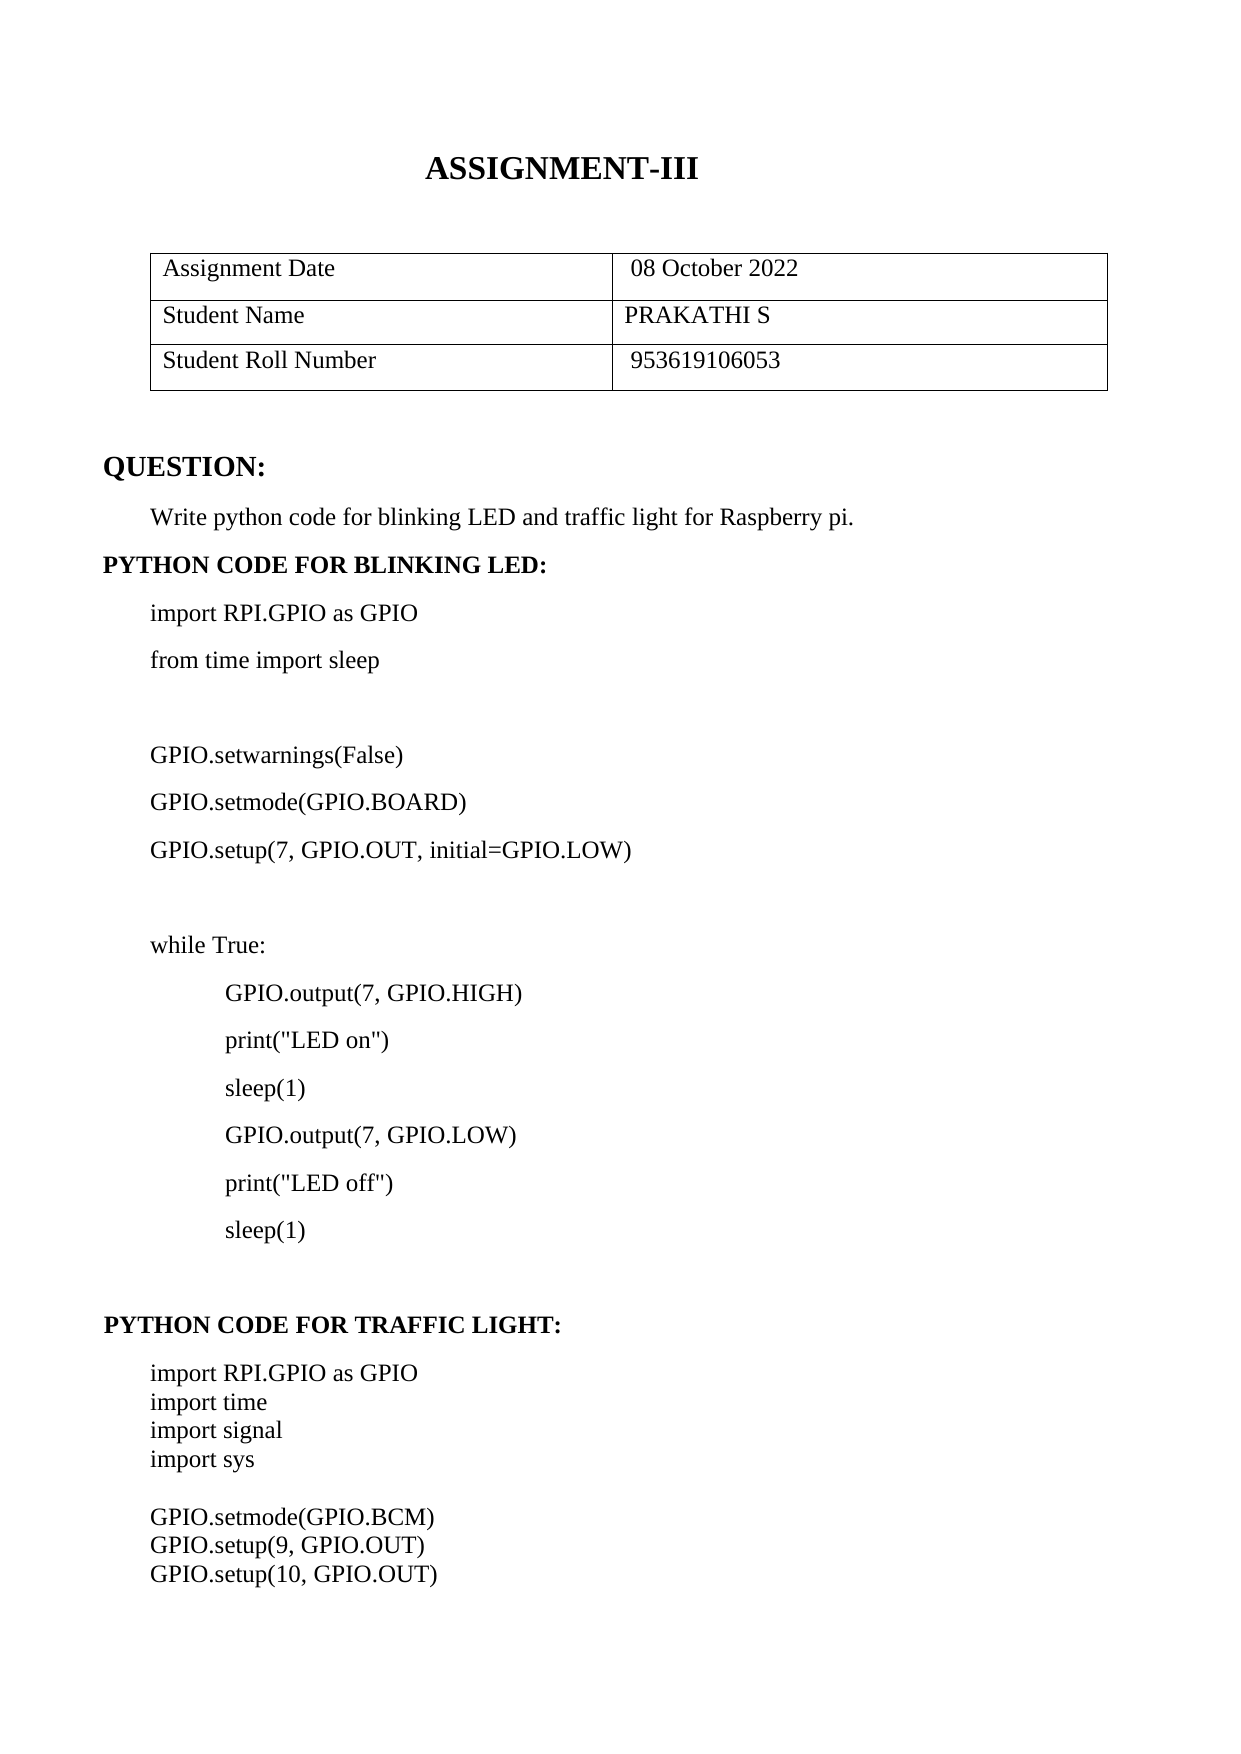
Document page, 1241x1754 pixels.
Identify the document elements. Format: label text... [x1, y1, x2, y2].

text GPIO.output(7, GPIO.HIGH) [225, 978, 1119, 1007]
subtitle PYTHON CODE FOR TRAFFIC LIGHT: [104, 1310, 1119, 1339]
text import RPI.GPIO as GPIO from time import sleep [150, 598, 420, 674]
text print("LED off") sleep(1) [225, 1168, 395, 1244]
table_cell Student Name [151, 301, 612, 343]
title ASSIGNMENT-III [425, 148, 1119, 186]
table_cell 953619106053 [613, 345, 1107, 390]
text GPIO.setup(7, GPIO.OUT, initial=GPIO.LOW) [150, 835, 1119, 864]
text GPIO.setwarnings(False) GPIO.setmode(GPIO.BOARD) [150, 740, 468, 816]
text print("LED on") sleep(1) [225, 1026, 391, 1102]
subtitle PYTHON CODE FOR BLINKING LED: [103, 550, 1119, 579]
table_header 08 October 2022 [613, 254, 1107, 299]
text while True: [150, 930, 1119, 959]
text import signal import sys [150, 1416, 284, 1473]
table_cell PRAKATHI S [613, 301, 1107, 343]
text QUESTION: [103, 449, 1119, 483]
table_cell Student Roll Number [151, 345, 612, 390]
table_header Assignment Date [151, 254, 612, 299]
text GPIO.output(7, GPIO.LOW) [225, 1120, 1119, 1149]
text Write python code for blinking LED and traffic light for Raspberry pi. [150, 502, 1119, 531]
text GPIO.setmode(GPIO.BCM) GPIO.setup(9, GPIO.OUT) GPIO.setup(10, GPIO.OUT) [150, 1502, 438, 1588]
text import RPI.GPIO as GPIO import time [150, 1358, 420, 1416]
